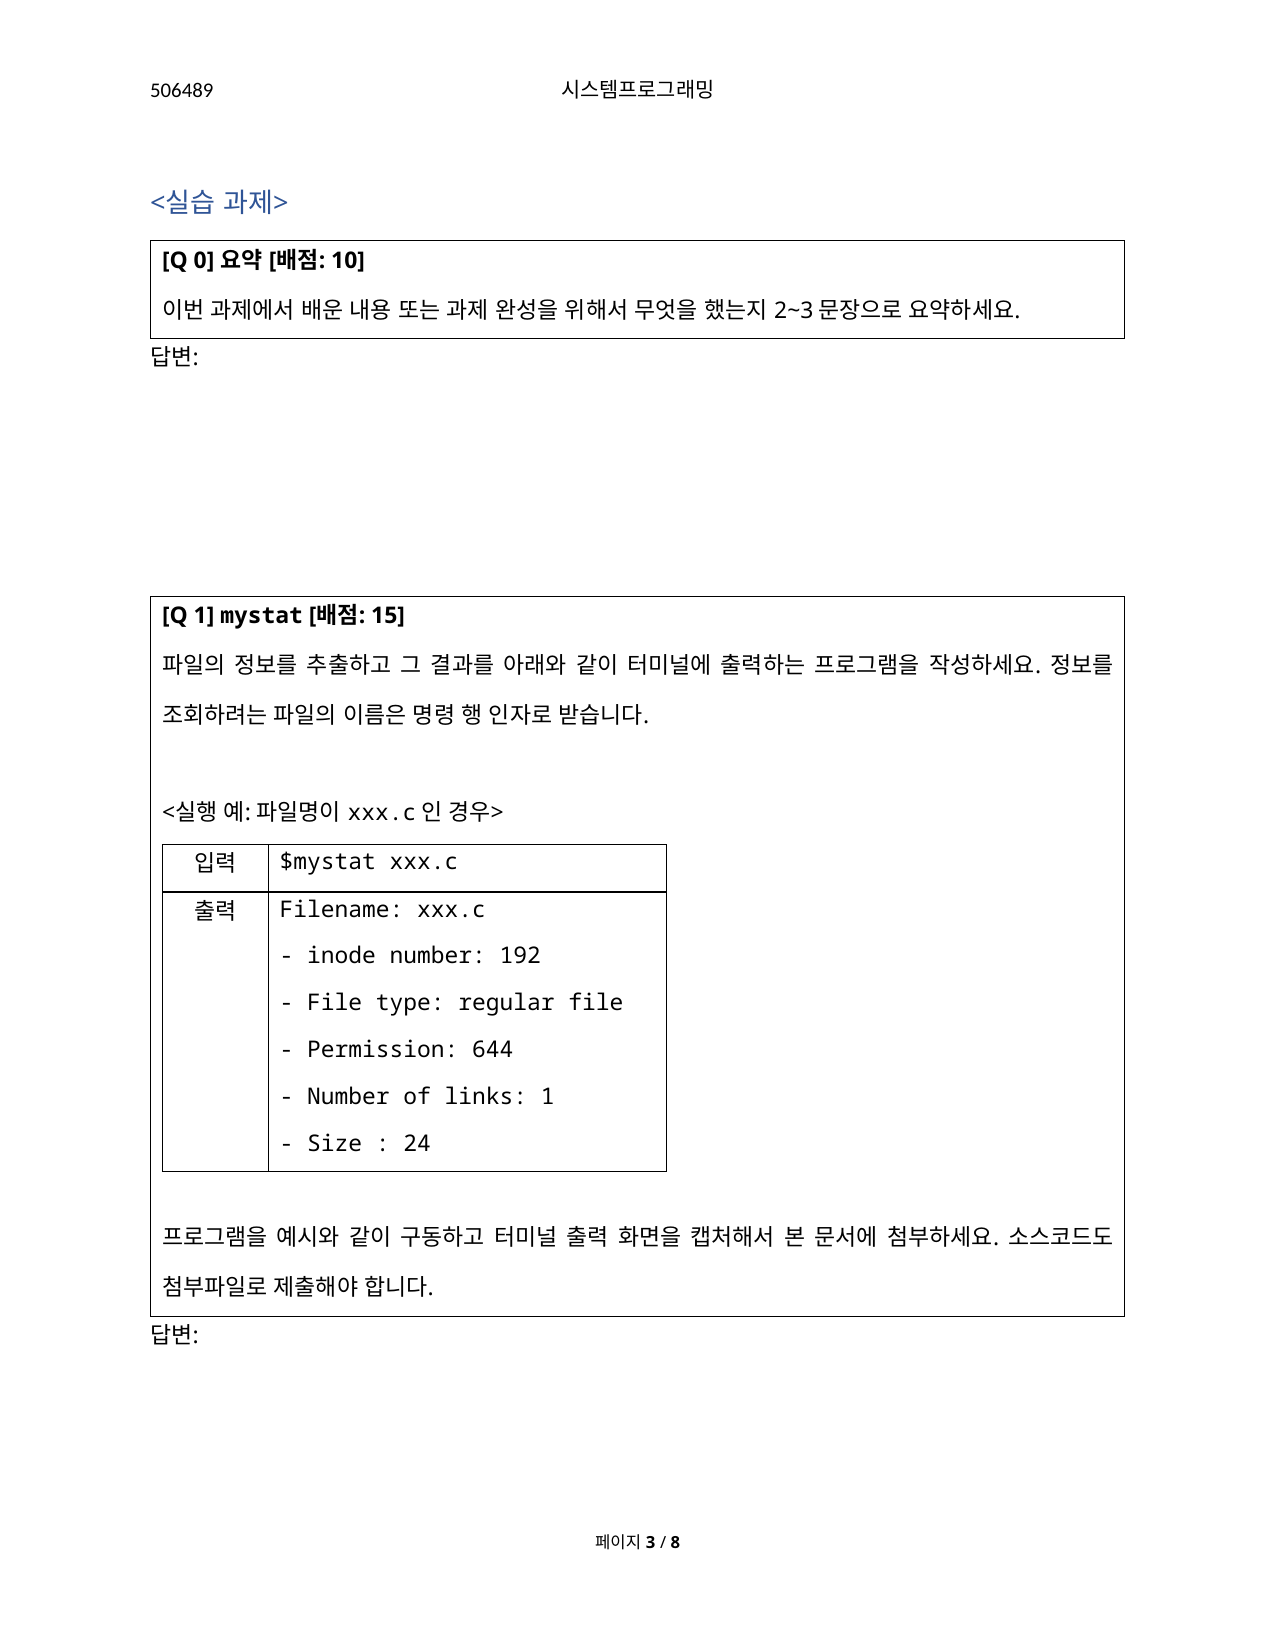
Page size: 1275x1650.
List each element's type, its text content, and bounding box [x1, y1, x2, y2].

table_header [Q 1] mystat [배점: 15] 파일의 정보를 추출하고 그 결과를 아래와 같이 터미널에 출력하는 프로그램을 작성하세요. 정보를 조회하려는 파일의 이름은 명령 행 인자로 받습니다. <실행 예: 파일명이 xxx.c인 경우> 프로그램을 예시와 같이 구동하고 터미널 출력 화면을 캡처해서 본 문서에 첨부하세요. 소스코드도 첨부파일로 제출해야 합니다. [151, 597, 1124, 1316]
text 답변: [150, 339, 1125, 372]
subtitle <실습 과제> [150, 181, 1125, 221]
table_header [Q 0] 요약 [배점: 10] 이번 과제에서 배운 내용 또는 과제 완성을 위해서 무엇을 했는지 2~3문장으로 요약하세요. [151, 241, 1124, 338]
text 답변: [150, 1317, 1125, 1350]
